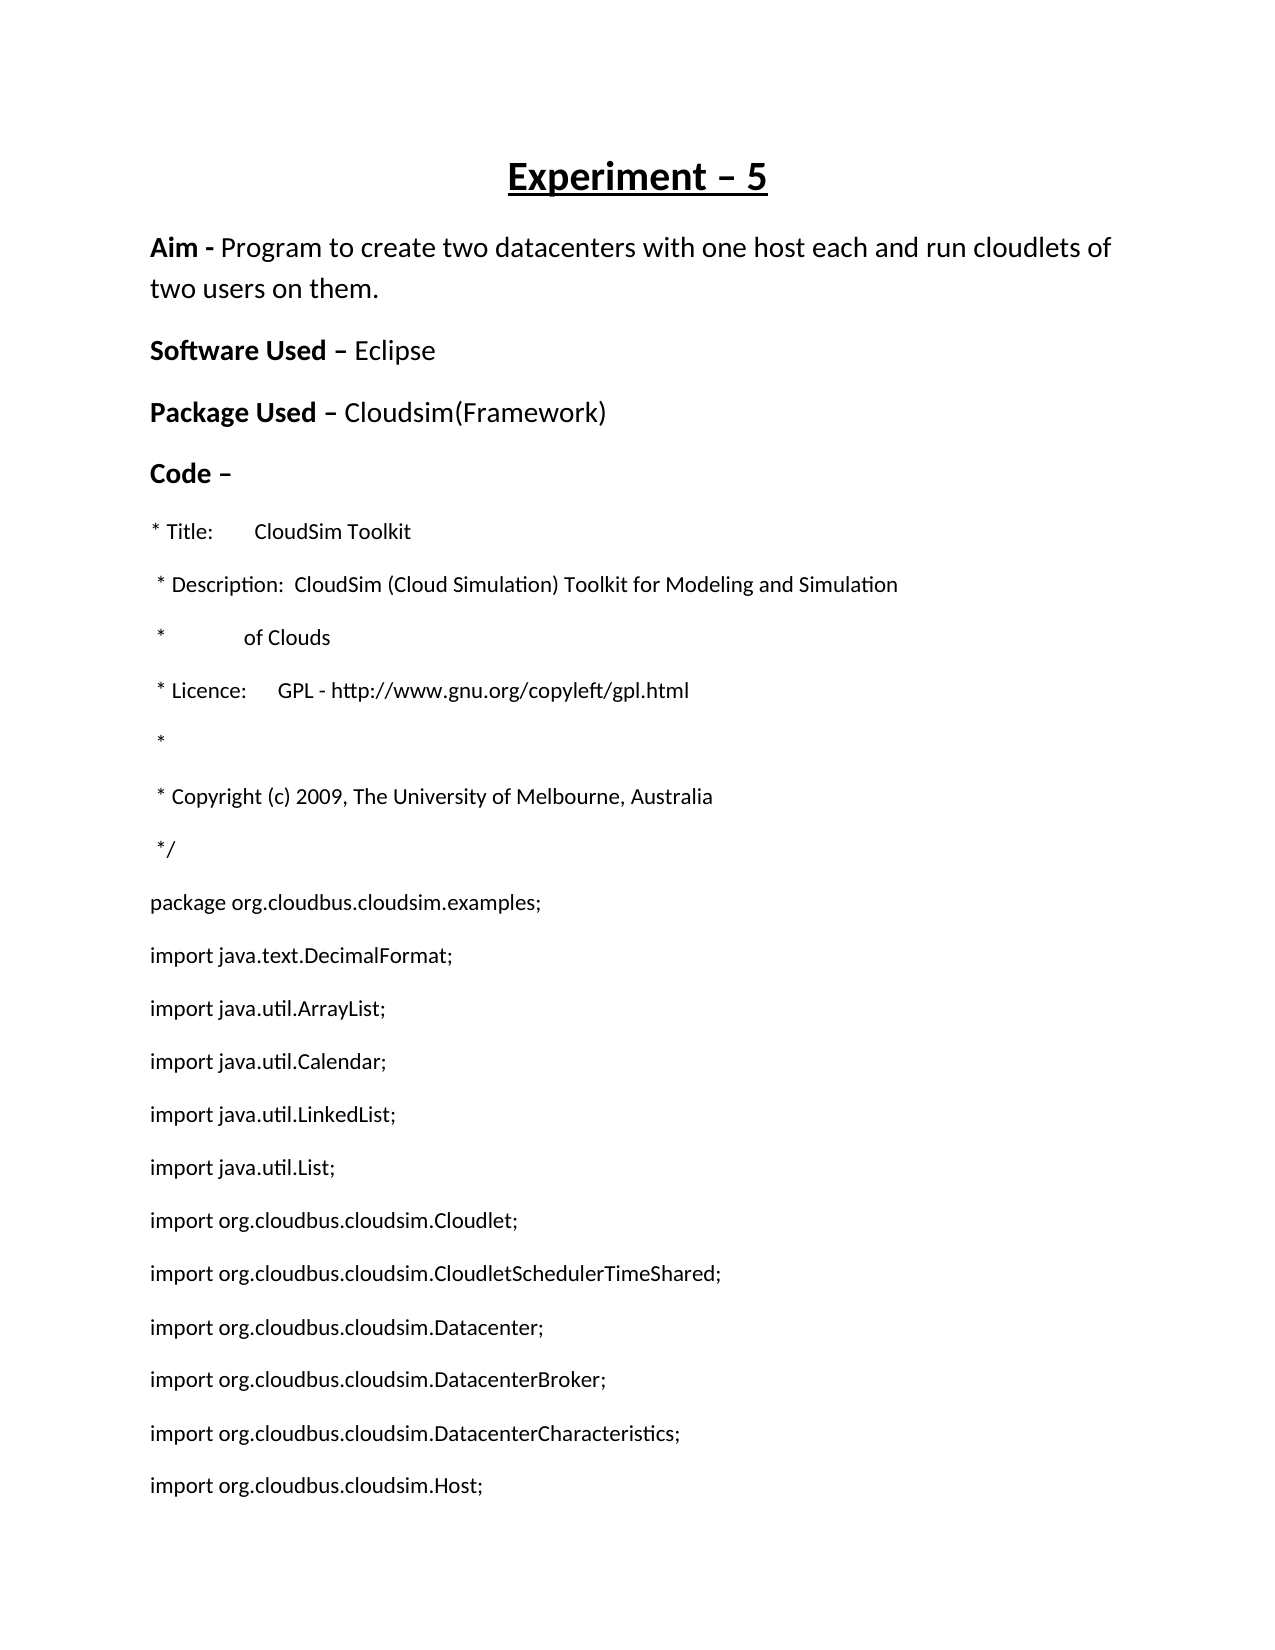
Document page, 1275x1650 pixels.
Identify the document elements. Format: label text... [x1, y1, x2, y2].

text import org.cloudbus.cloudsim.Host; [150, 1472, 1125, 1500]
text */ [150, 835, 1125, 863]
text import java.util.LinkedList; [150, 1101, 1125, 1128]
text import java.text.DecimalFormat; [150, 941, 1125, 969]
text * of Clouds [150, 623, 1125, 651]
text import java.util.ArrayList; [150, 994, 1125, 1022]
text Software Used – Eclipse [150, 332, 1125, 368]
text import java.util.Calendar; [150, 1047, 1125, 1076]
text Package Used – Cloudsim(Framework) [150, 394, 1125, 429]
text import org.cloudbus.cloudsim.DatacenterCharacteristics; [150, 1419, 1125, 1447]
text Aim - Program to create two datacenters with one host each and run cloudlets of two users on them. [150, 229, 1125, 306]
text Code – [150, 456, 1125, 491]
text * Copyright (c) 2009, The University of Melbourne, Australia [150, 782, 1125, 810]
text import org.cloudbus.cloudsim.CloudletSchedulerTimeShared; [150, 1259, 1125, 1288]
text import org.cloudbus.cloudsim.Datacenter; [150, 1313, 1125, 1341]
text Experiment – 5 [150, 150, 1125, 201]
text import org.cloudbus.cloudsim.Cloudlet; [150, 1207, 1125, 1234]
text import java.util.List; [150, 1153, 1125, 1182]
text * Description: CloudSim (Cloud Simulation) Toolkit for Modeling and Simulation [150, 570, 1125, 598]
text * [150, 729, 1125, 757]
text * Title: CloudSim Toolkit [150, 517, 1125, 545]
text import org.cloudbus.cloudsim.DatacenterBroker; [150, 1366, 1125, 1394]
text package org.cloudbus.cloudsim.examples; [150, 888, 1125, 916]
text * Licence: GPL - http://www.gnu.org/copyleft/gpl.html [150, 676, 1125, 704]
